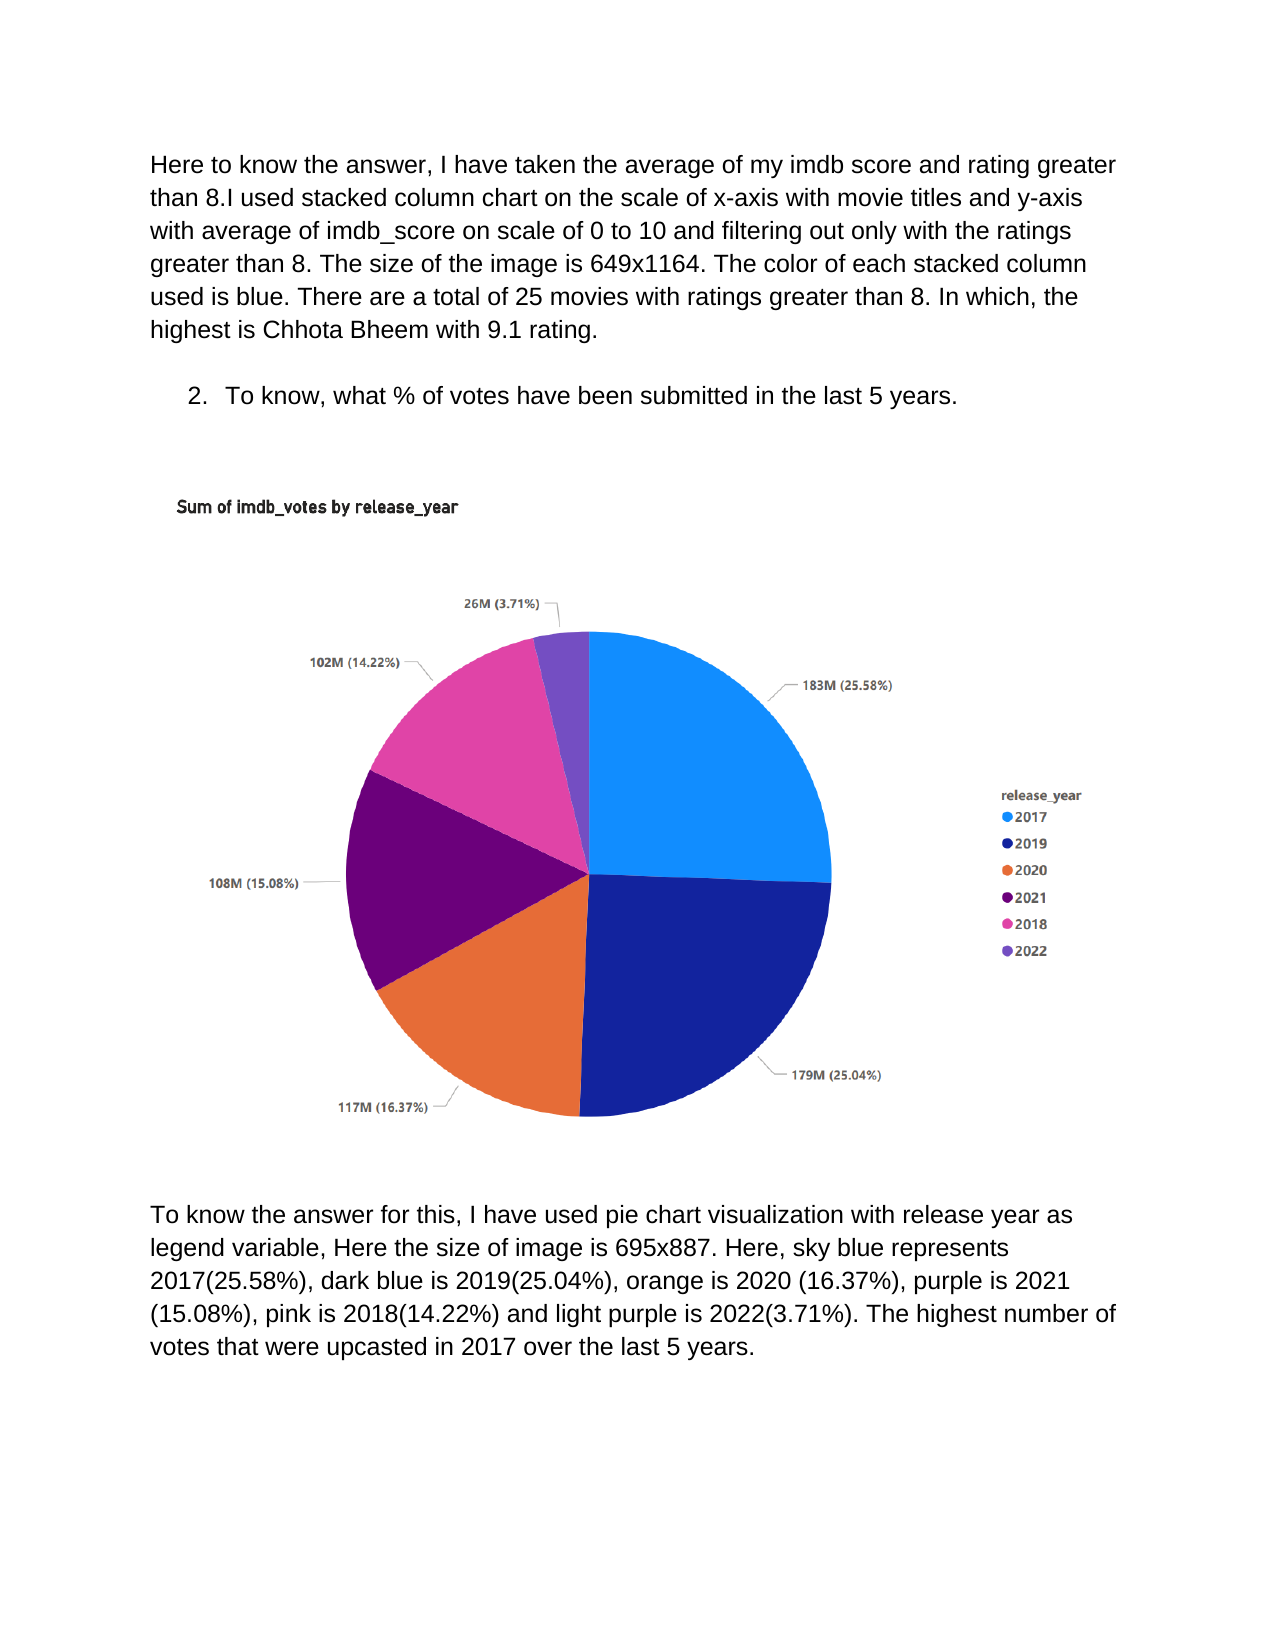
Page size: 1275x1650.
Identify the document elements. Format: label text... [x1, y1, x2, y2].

text Here to know the answer, I have taken the average of my imdb score and rating greater than 8.I used stacked column chart on the scale of x-axis with movie titles and y-axis with average of imdb_score on scale of 0 to 10 and filtering out only with the ratings greater than 8. The size of the image is 649x1164. The color of each stacked column used is blue. There are a total of 25 movies with ratings greater than 8. In which, the highest is Chhota Bheem with 9.1 rating. [150, 150, 1125, 344]
text To know the answer for this, I have used pie chart visualization with release year as legend variable, Here the size of image is 695x887. Here, sky blue represents 2017(25.58%), dark blue is 2019(25.04%), orange is 2020 (16.37%), purple is 2021 (15.08%), pink is 2018(14.22%) and light purple is 2022(3.71%). The highest number of votes that were upcasted in 2017 over the last 5 years. [150, 1200, 1125, 1361]
list To know, what % of votes have been submitted in the last 5 years. [187, 381, 1125, 410]
picture [150, 477, 1125, 1163]
